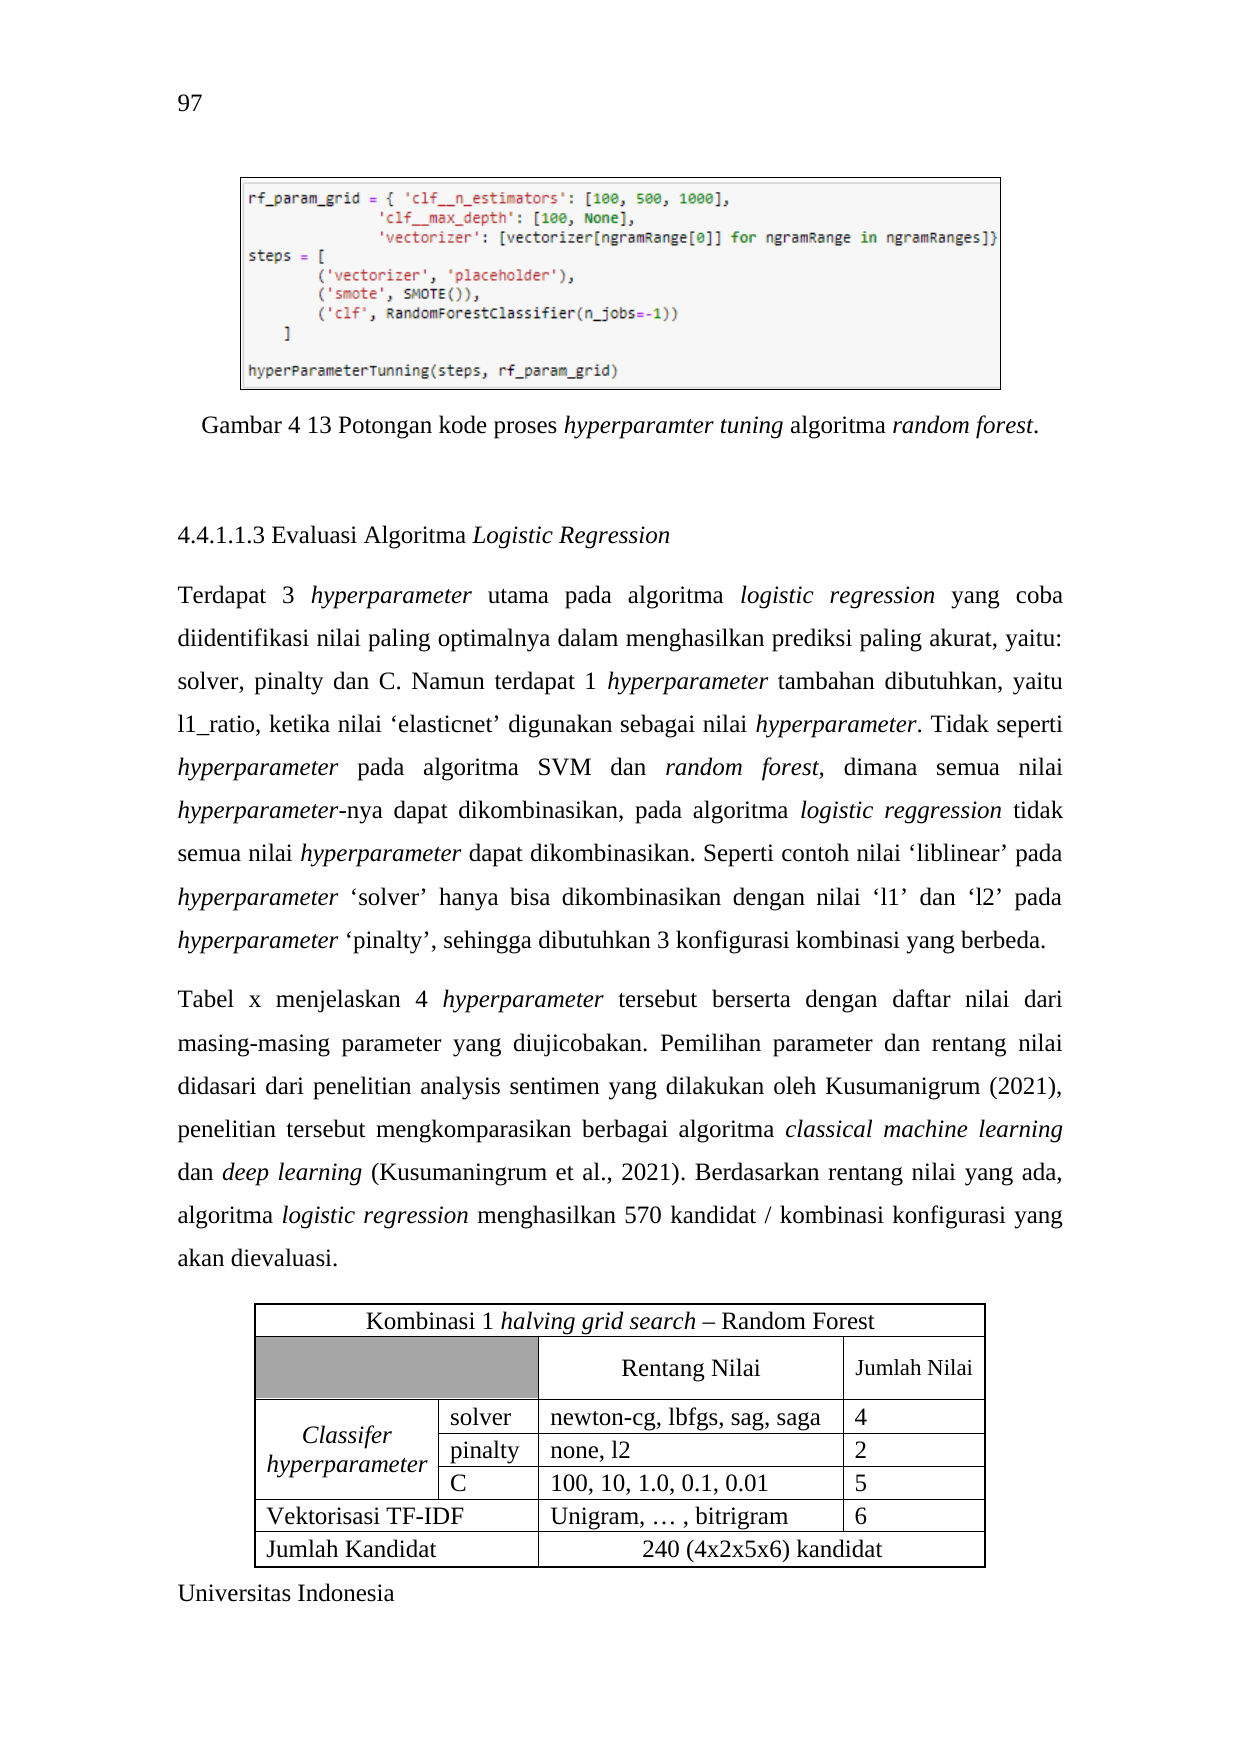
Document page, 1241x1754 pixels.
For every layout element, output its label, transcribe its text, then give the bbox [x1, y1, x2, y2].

text Tabel x menjelaskan 4 hyperparameter tersebut berserta dengan daftar nilai dari masing-masing parameter yang diujicobakan. Pemilihan parameter dan rentang nilai didasari dari penelitian analysis sentimen yang dilakukan oleh Kusumanigrum (2021), penelitian tersebut mengkomparasikan berbagai algoritma classical machine learning dan deep learning (Kusumaningrum et al., 2021). Berdasarkan rentang nilai yang ada, algoritma logistic regression menghasilkan 570 kandidat / kombinasi konfigurasi yang akan dievaluasi. [177, 984, 1063, 1272]
table_cell 240 (4x2x5x6) kandidat [539, 1532, 984, 1566]
table_cell Classifer hyperparameter [256, 1400, 438, 1498]
text 4.4.1.1.3 Evaluasi Algoritma Logistic Regression [177, 520, 1063, 549]
picture [241, 178, 1000, 389]
table_cell 5 [844, 1467, 984, 1498]
table_cell 6 [844, 1500, 984, 1531]
table_cell Unigram, … , bitrigram [539, 1500, 843, 1531]
table_cell 100, 10, 1.0, 0.1, 0.01 [539, 1467, 843, 1498]
table_cell [256, 1337, 538, 1398]
table_cell Vektorisasi TF-IDF [256, 1500, 538, 1531]
table_cell pinalty [439, 1434, 538, 1466]
table_cell none, l2 [539, 1434, 843, 1466]
text Terdapat 3 hyperparameter utama pada algoritma logistic regression yang coba diidentifikasi nilai paling optimalnya dalam menghasilkan prediksi paling akurat, yaitu: solver, pinalty dan C. Namun terdapat 1 hyperparameter tambahan dibutuhkan, yaitu l1_ratio, ketika nilai ‘elasticnet’ digunakan sebagai nilai hyperparameter. Tidak seperti hyperparameter pada algoritma SVM dan random forest, dimana semua nilai hyperparameter-nya dapat dikombinasikan, pada algoritma logistic reggression tidak semua nilai hyperparameter dapat dikombinasikan. Seperti contoh nilai ‘liblinear’ pada hyperparameter ‘solver’ hanya bisa dikombinasikan dengan nilai ‘l1’ dan ‘l2’ pada hyperparameter ‘pinalty’, sehingga dibutuhkan 3 konfigurasi kombinasi yang berbeda. [177, 580, 1063, 953]
table_cell Rentang Nilai [539, 1337, 843, 1398]
table_cell 4 [844, 1400, 984, 1433]
table_cell Jumlah Kandidat [256, 1532, 538, 1566]
table_cell Jumlah Nilai [844, 1337, 984, 1398]
table_cell 2 [844, 1434, 984, 1466]
table_cell solver [439, 1400, 538, 1433]
table_cell newton-cg, lbfgs, sag, saga [539, 1400, 843, 1433]
table_header Kombinasi 1 halving grid search – Random Forest [256, 1305, 984, 1336]
table_cell C [439, 1467, 538, 1498]
